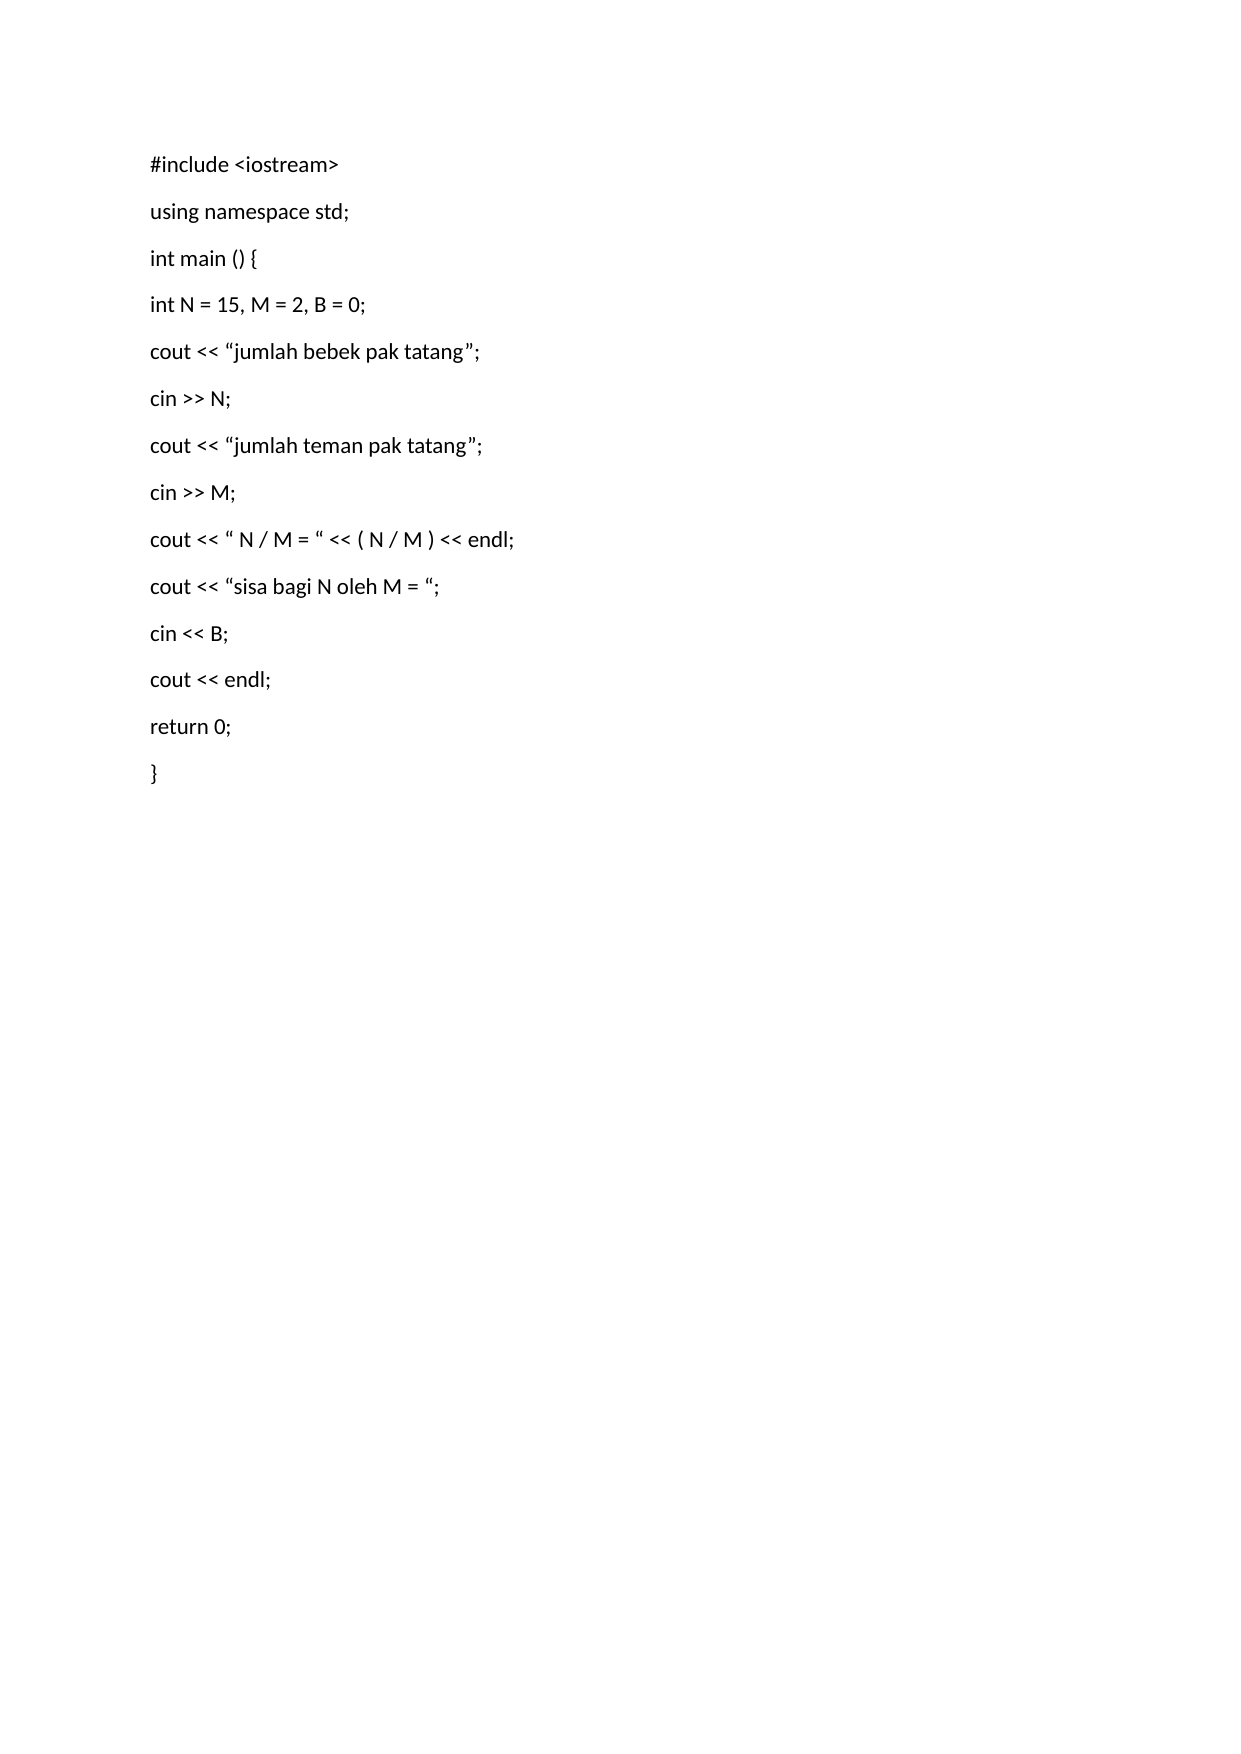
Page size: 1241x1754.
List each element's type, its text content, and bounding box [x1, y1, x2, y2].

text int main () { [150, 244, 1090, 272]
text cin << B; [150, 619, 1090, 647]
text int N = 15, M = 2, B = 0; [150, 291, 1090, 319]
text #include <iostream> [150, 150, 1090, 178]
text } [150, 759, 1090, 787]
text cout << “sisa bagi N oleh M = “; [150, 572, 1090, 600]
text cin >> M; [150, 478, 1090, 506]
text cout << “jumlah bebek pak tatang”; [150, 337, 1090, 366]
text using namespace std; [150, 197, 1090, 225]
text cout << “ N / M = “ << ( N / M ) << endl; [150, 525, 1090, 553]
text cout << “jumlah teman pak tatang”; [150, 431, 1090, 459]
text return 0; [150, 712, 1090, 741]
text cout << endl; [150, 666, 1090, 694]
text cin >> N; [150, 384, 1090, 412]
